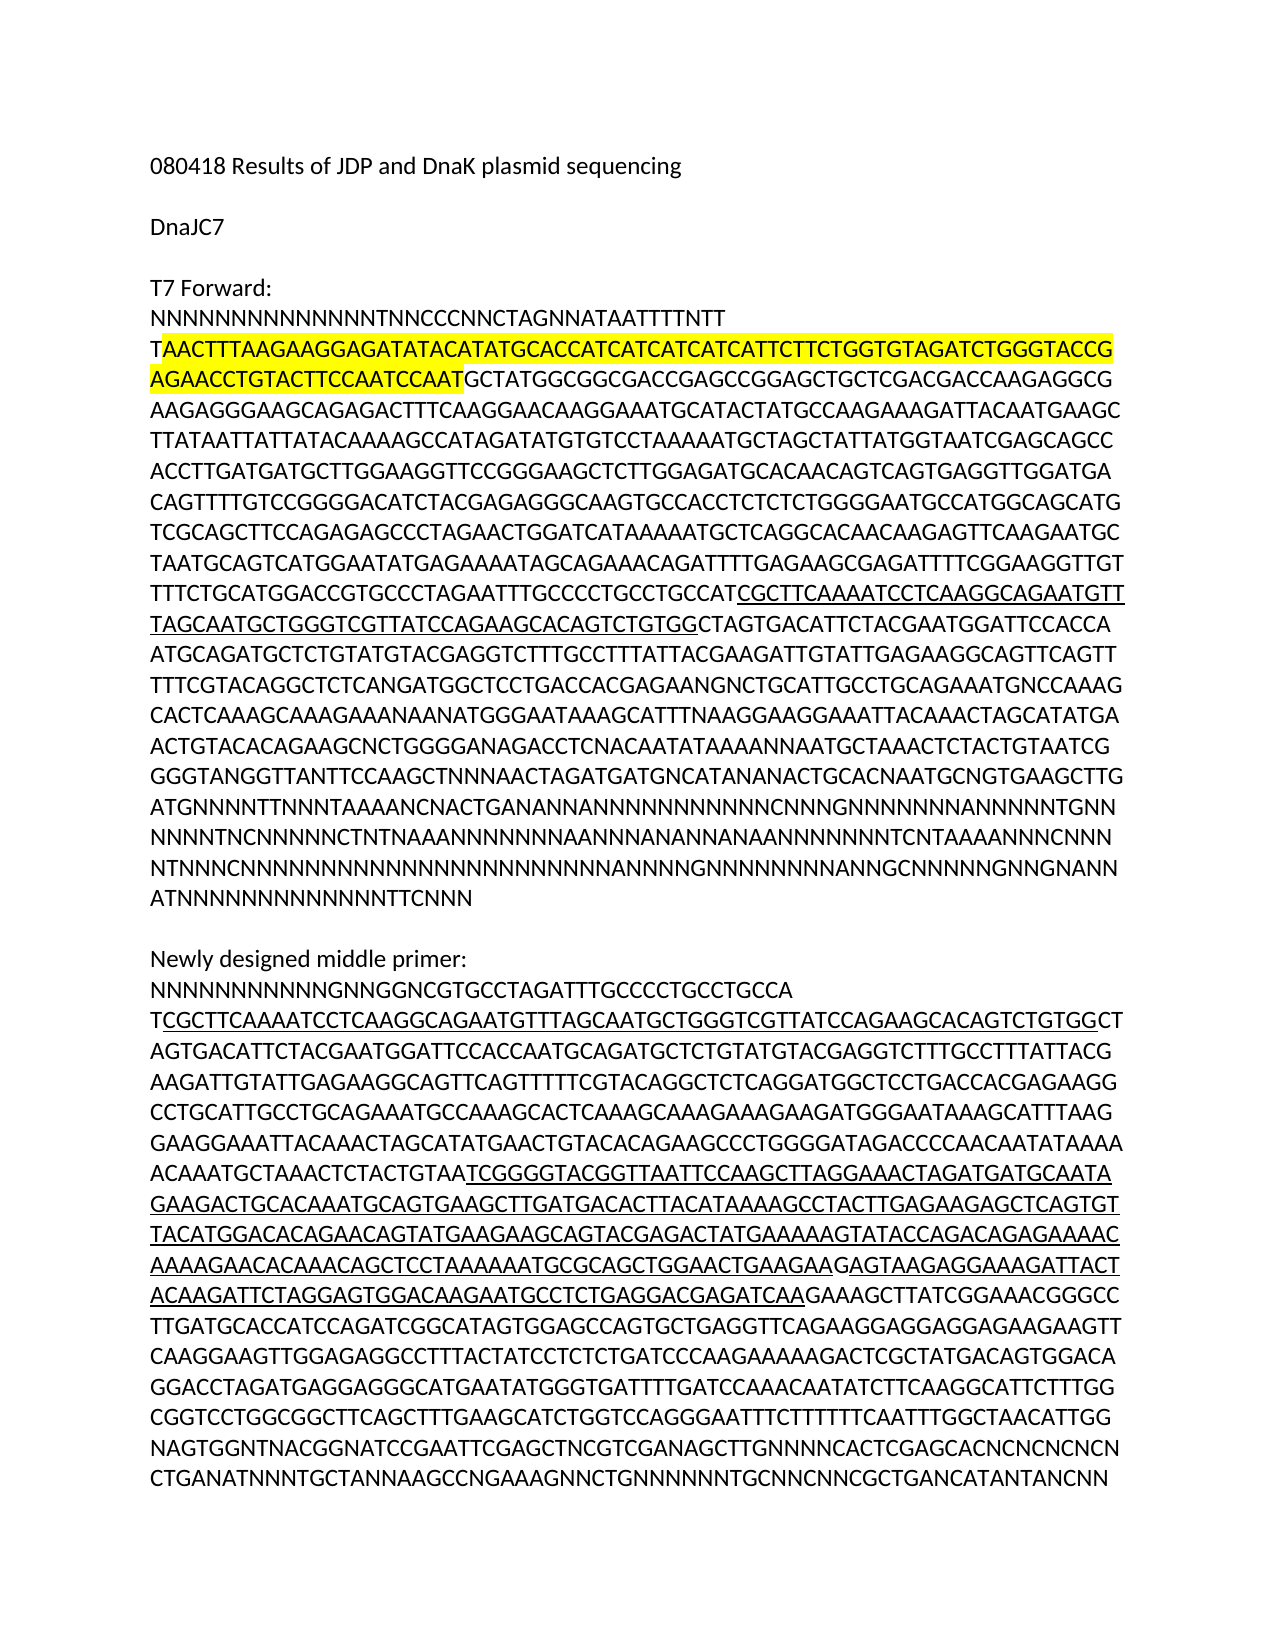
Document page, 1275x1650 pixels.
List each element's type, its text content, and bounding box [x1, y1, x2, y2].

text T7 Forward: [150, 272, 1125, 303]
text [150, 974, 1125, 1493]
text NNNNNNNNNNNNNNTNNCCCNNCTAGNNATAATTTTNTTTAACTTTAAGAAGGAGATATACATATGCACCATCATCATCATCATTCTTCTGGTGTAGATCTGGGTACCGAGAACCTGTACTTCCAATCCAATGCTATGGCGGCGACCGAGCCGGAGCTGCTCGACGACCAAGAGGCGAAGAGGGAAGCAGAGACTTTCAAGGAACAAGGAAATGCATACTATGCCAAGAAAGATTACAATGAAGCTTATAATTATTATACAAAAGCCATAGATATGTGTCCTAAAAATGCTAGCTATTATGGTAATCGAGCAGCCACCTTGATGATGCTTGGAAGGTTCCGGGAAGCTCTTGGAGATGCACAACAGTCAGTGAGGTTGGATGACAGTTTTGTCCGGGGACATCTACGAGAGGGCAAGTGCCACCTCTCTCTGGGGAATGCCATGGCAGCATGTCGCAGCTTCCAGAGAGCCCTAGAACTGGATCATAAAAATGCTCAGGCACAACAAGAGTTCAAGAATGCTAATGCAGTCATGGAATATGAGAAAATAGCAGAAACAGATTTTGAGAAGCGAGATTTTCGGAAGGTTGTTTTCTGCATGGACCGTGCCCTAGAATTTGCCCCTGCCTGCCATCGCTTCAAAATCCTCAAGGCAGAATGTTTAGCAATGCTGGGTCGTTATCCAGAAGCACAGTCTGTGGCTAGTGACATTCTACGAATGGATTCCACCAATGCAGATGCTCTGTATGTACGAGGTCTTTGCCTTTATTACGAAGATTGTATTGAGAAGGCAGTTCAGTTTTTCGTACAGGCTCTCANGATGGCTCCTGACCACGAGAANGNCTGCATTGCCTGCAGAAATGNCCAAAGCACTCAAAGCAAAGAAANAANATGGGAATAAAGCATTTNAAGGAAGGAAATTACAAACTAGCATATGAACTGTACACAGAAGCNCTGGGGANAGACCTCNACAATATAAAANNAATGCTAAACTCTACTGTAATCGGGGTANGGTTANTTCCAAGCTNNNAACTAGATGATGNCATANANACTGCACNAATGCNGTGAAGCTTGATGNNNNTTNNNTAAAANCNACTGANANNANNNNNNNNNNNCNNNGNNNNNNNANNNNNTGNNNNNNTNCNNNNNCTNTNAAANNNNNNNAANNNANANNANAANNNNNNNTCNTAAAANNNCNNNNTNNNCNNNNNNNNNNNNNNNNNNNNNNNANNNNGNNNNNNNNANNGCNNNNNGNNGNANNATNNNNNNNNNNNNNTTCNNN [150, 303, 1125, 913]
text 080418 Results of JDP and DnaK plasmid sequencing [150, 150, 1125, 181]
text DnaJC7 [150, 211, 1125, 242]
text Newly designed middle primer: [150, 943, 1125, 974]
